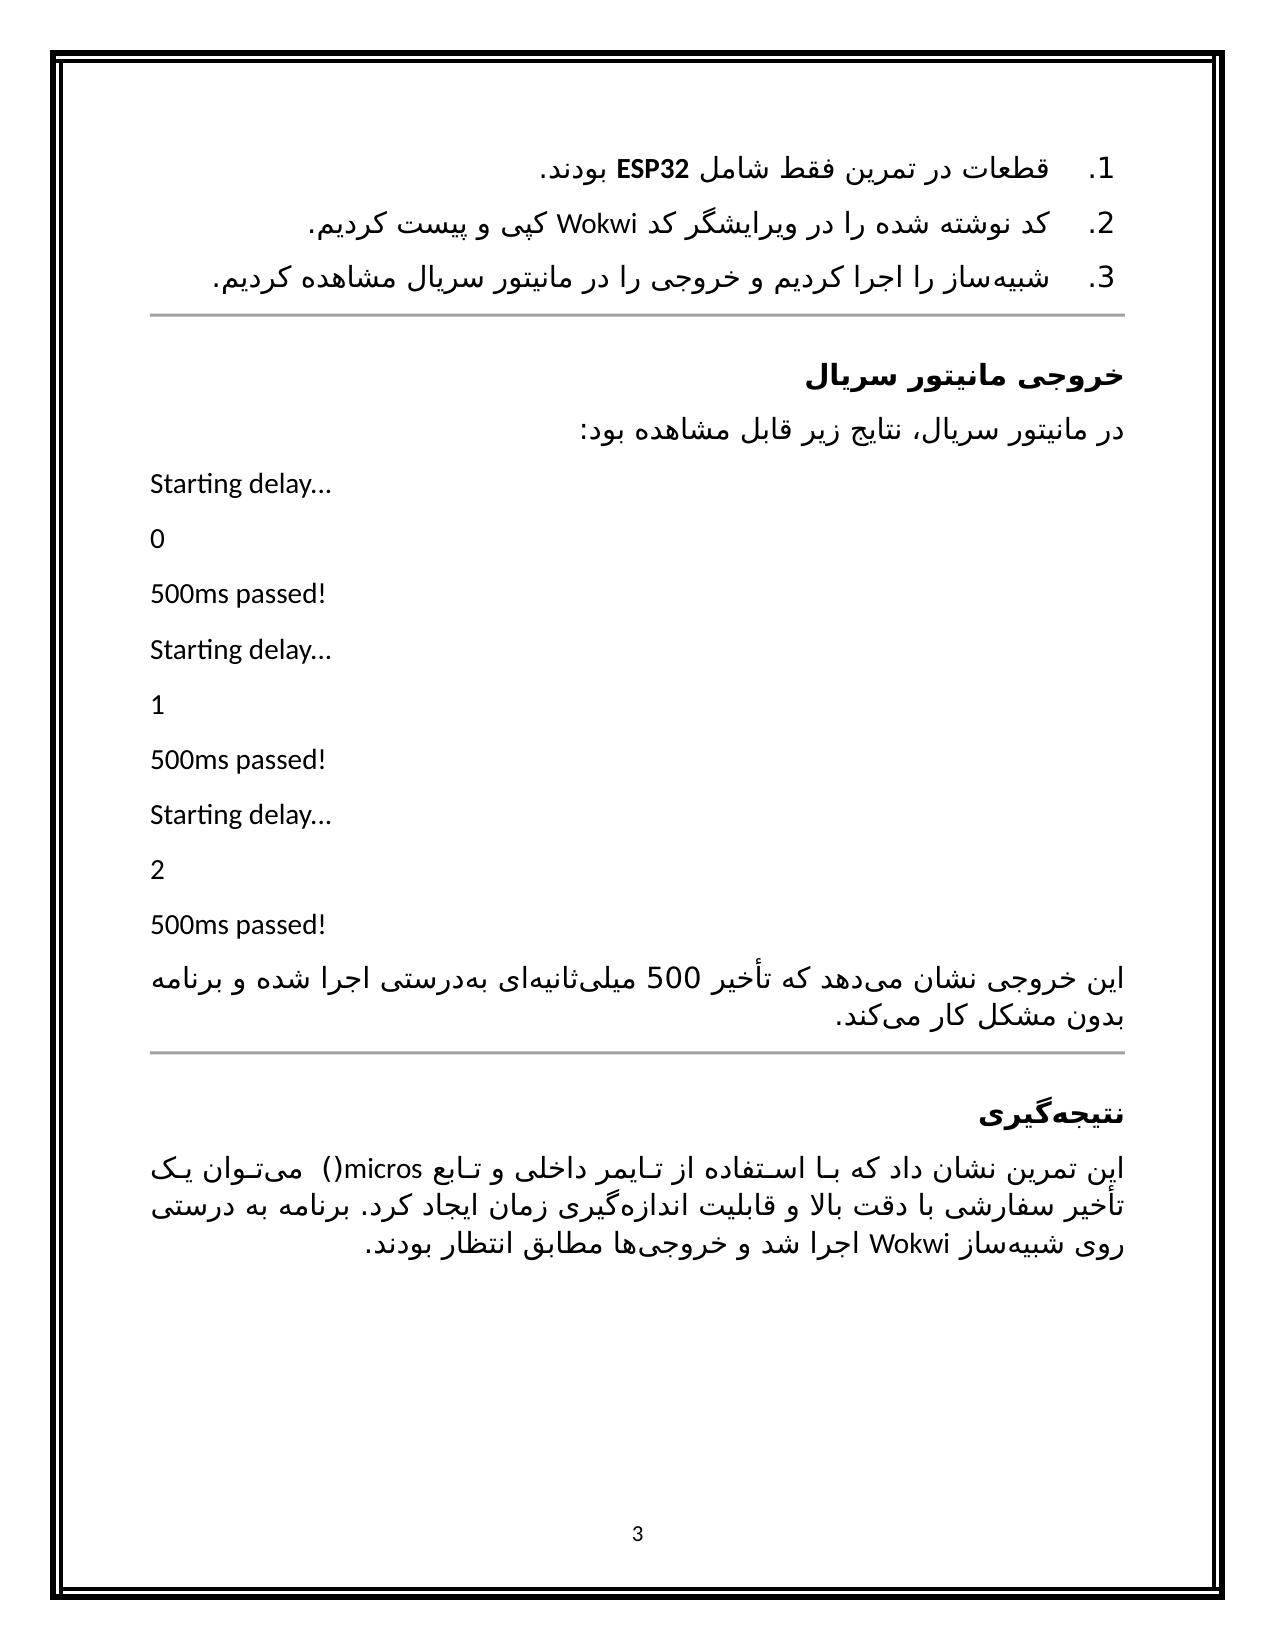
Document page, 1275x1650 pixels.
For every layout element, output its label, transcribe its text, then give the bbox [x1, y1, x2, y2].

list کد نوشته شده را در ویرایشگر کد Wokwi کپی و پیست کردیم. [150, 205, 1087, 241]
text 1 [150, 686, 1125, 721]
list قطعات در تمرین فقط شامل ESP32 بودند. [150, 150, 1087, 186]
text 500ms passed! [150, 741, 1125, 777]
text Starting delay... [150, 465, 1125, 501]
text این تمرین نشان داد که با استفاده از تایمر داخلی و تابع micros() می‌توان یک تأخیر سفارشی با دقت بالا و قابلیت اندازه‌گیری زمان ایجاد کرد. برنامه به درستی روی شبیه‌ساز Wokwi اجرا شد و خروجی‌ها مطابق انتظار بودند. [150, 1150, 1125, 1261]
text خروجی مانیتور سریال [150, 359, 1125, 393]
text این خروجی نشان می‌دهد که تأخیر 500 میلی‌ثانیه‌ای به‌درستی اجرا شده و برنامه بدون مشکل کار می‌کند. [150, 961, 1125, 1032]
text نتیجه‌گیری [150, 1097, 1125, 1131]
text 500ms passed! [150, 906, 1125, 942]
text 0 [150, 521, 1125, 556]
text 2 [150, 851, 1125, 887]
text 500ms passed! [150, 576, 1125, 611]
text Starting delay... [150, 631, 1125, 666]
text Starting delay... [150, 796, 1125, 832]
list شبیه‌ساز را اجرا کردیم و خروجی را در مانیتور سریال مشاهده کردیم. [150, 260, 1087, 294]
text در مانیتور سریال، نتایج زیر قابل مشاهده بود: [150, 412, 1125, 446]
